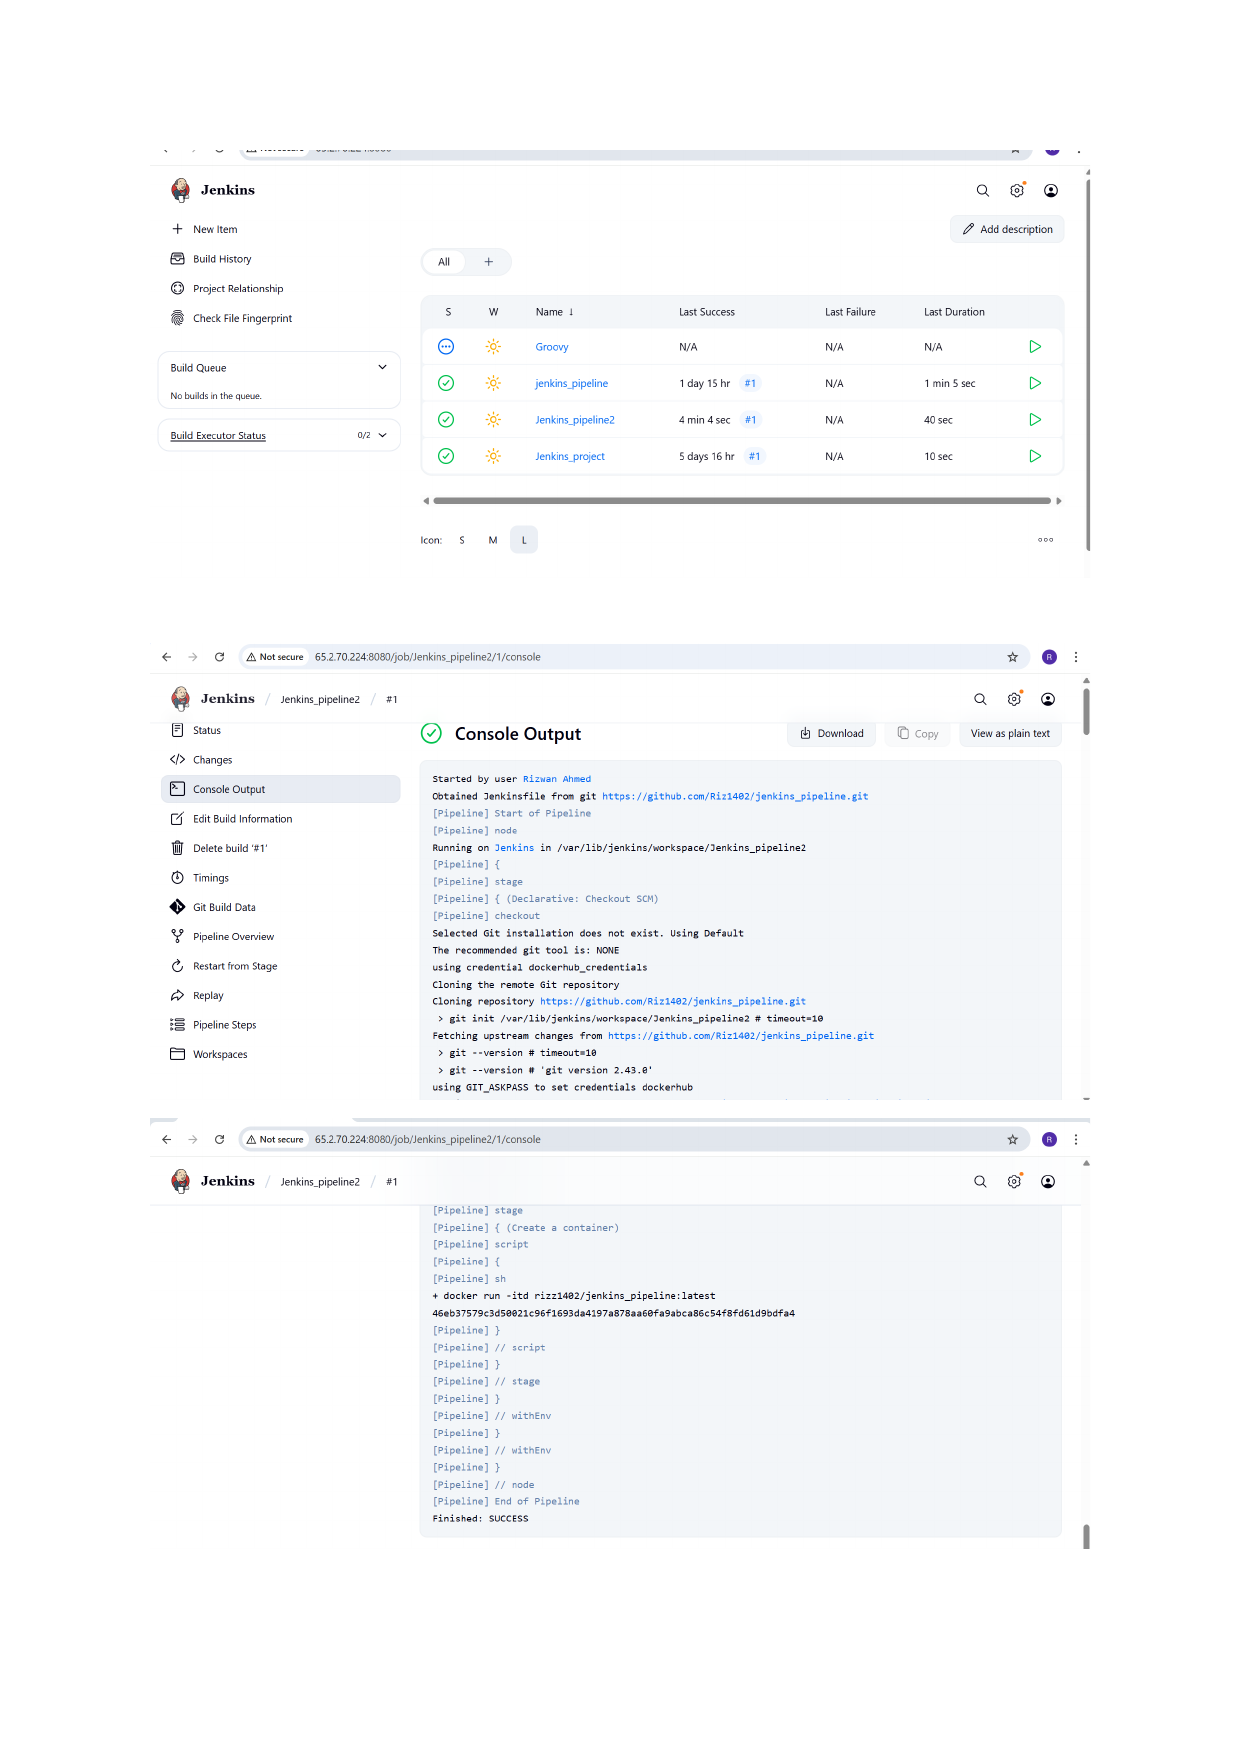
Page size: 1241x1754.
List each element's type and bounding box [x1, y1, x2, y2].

picture [150, 1118, 1091, 1549]
picture [150, 150, 1091, 578]
picture [150, 643, 1091, 1100]
